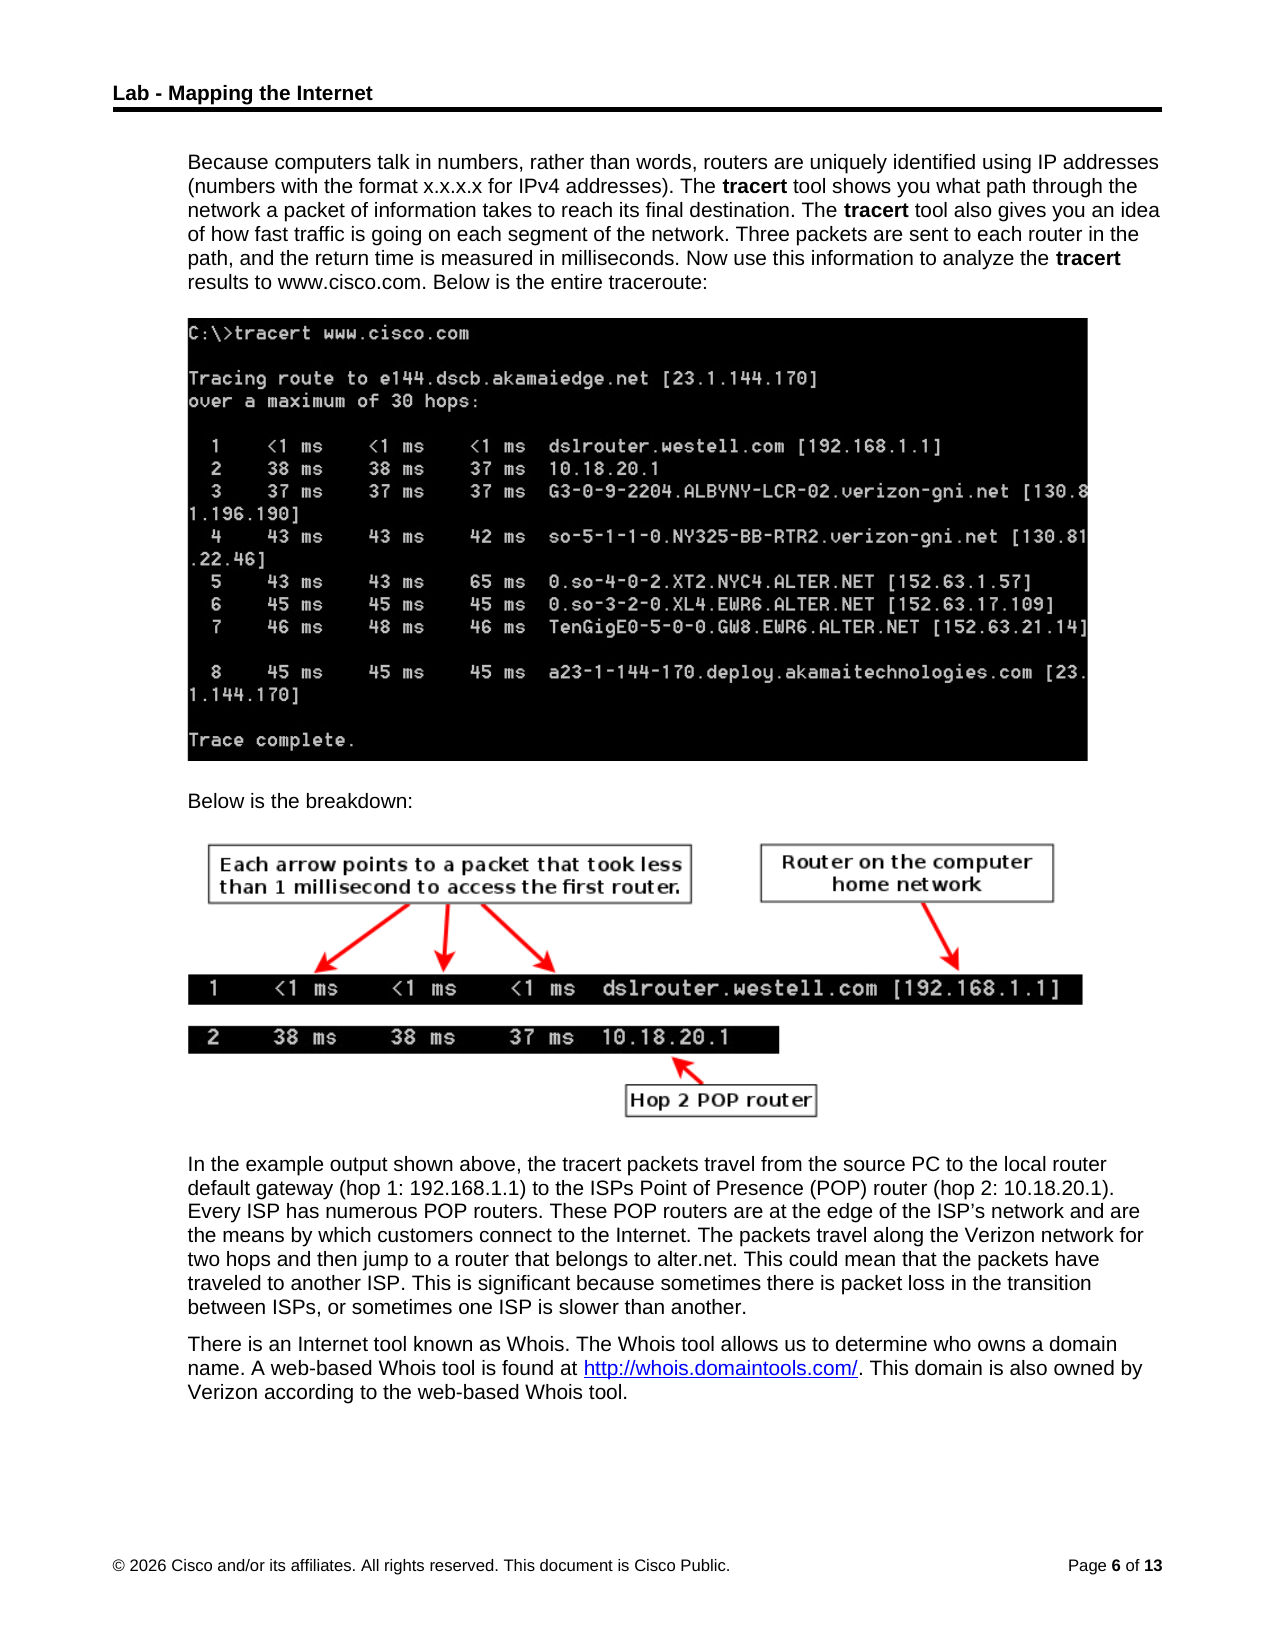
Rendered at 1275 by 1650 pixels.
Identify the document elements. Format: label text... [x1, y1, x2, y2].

picture [187, 837, 1088, 1124]
text Below is the breakdown: [187, 789, 1162, 813]
text There is an Internet tool known as Whois. The Whois tool allows us to determine who owns a domain name. A web-based Whois tool is found at http://whois.domaintools.com/. This domain is also owned by Verizon according to the web-based Whois tool. [187, 1332, 1162, 1403]
picture [187, 318, 1088, 761]
text Because computers talk in numbers, rather than words, routers are uniquely identified using IP addresses (numbers with the format x.x.x.x for IPv4 addresses). The tracert tool shows you what path through the network a packet of information takes to reach its final destination. The tracert tool also gives you an idea of how fast traffic is going on each segment of the network. Three packets are sent to each router in the path, and the return time is measured in milliseconds. Now use this information to analyze the tracert results to www.cisco.com. Below is the entire traceroute: [187, 150, 1162, 294]
text In the example output shown above, the tracert packets travel from the source PC to the local router default gateway (hop 1: 192.168.1.1) to the ISPs Point of Presence (POP) router (hop 2: 10.18.20.1). Every ISP has numerous POP routers. These POP routers are at the edge of the ISP’s network and are the means by which customers connect to the Internet. The packets travel along the Verizon network for two hops and then jump to a router that belongs to alter.net. This could mean that the packets have traveled to another ISP. This is significant because sometimes there is packet loss in the transition between ISPs, or sometimes one ISP is slower than another. [187, 1151, 1162, 1319]
